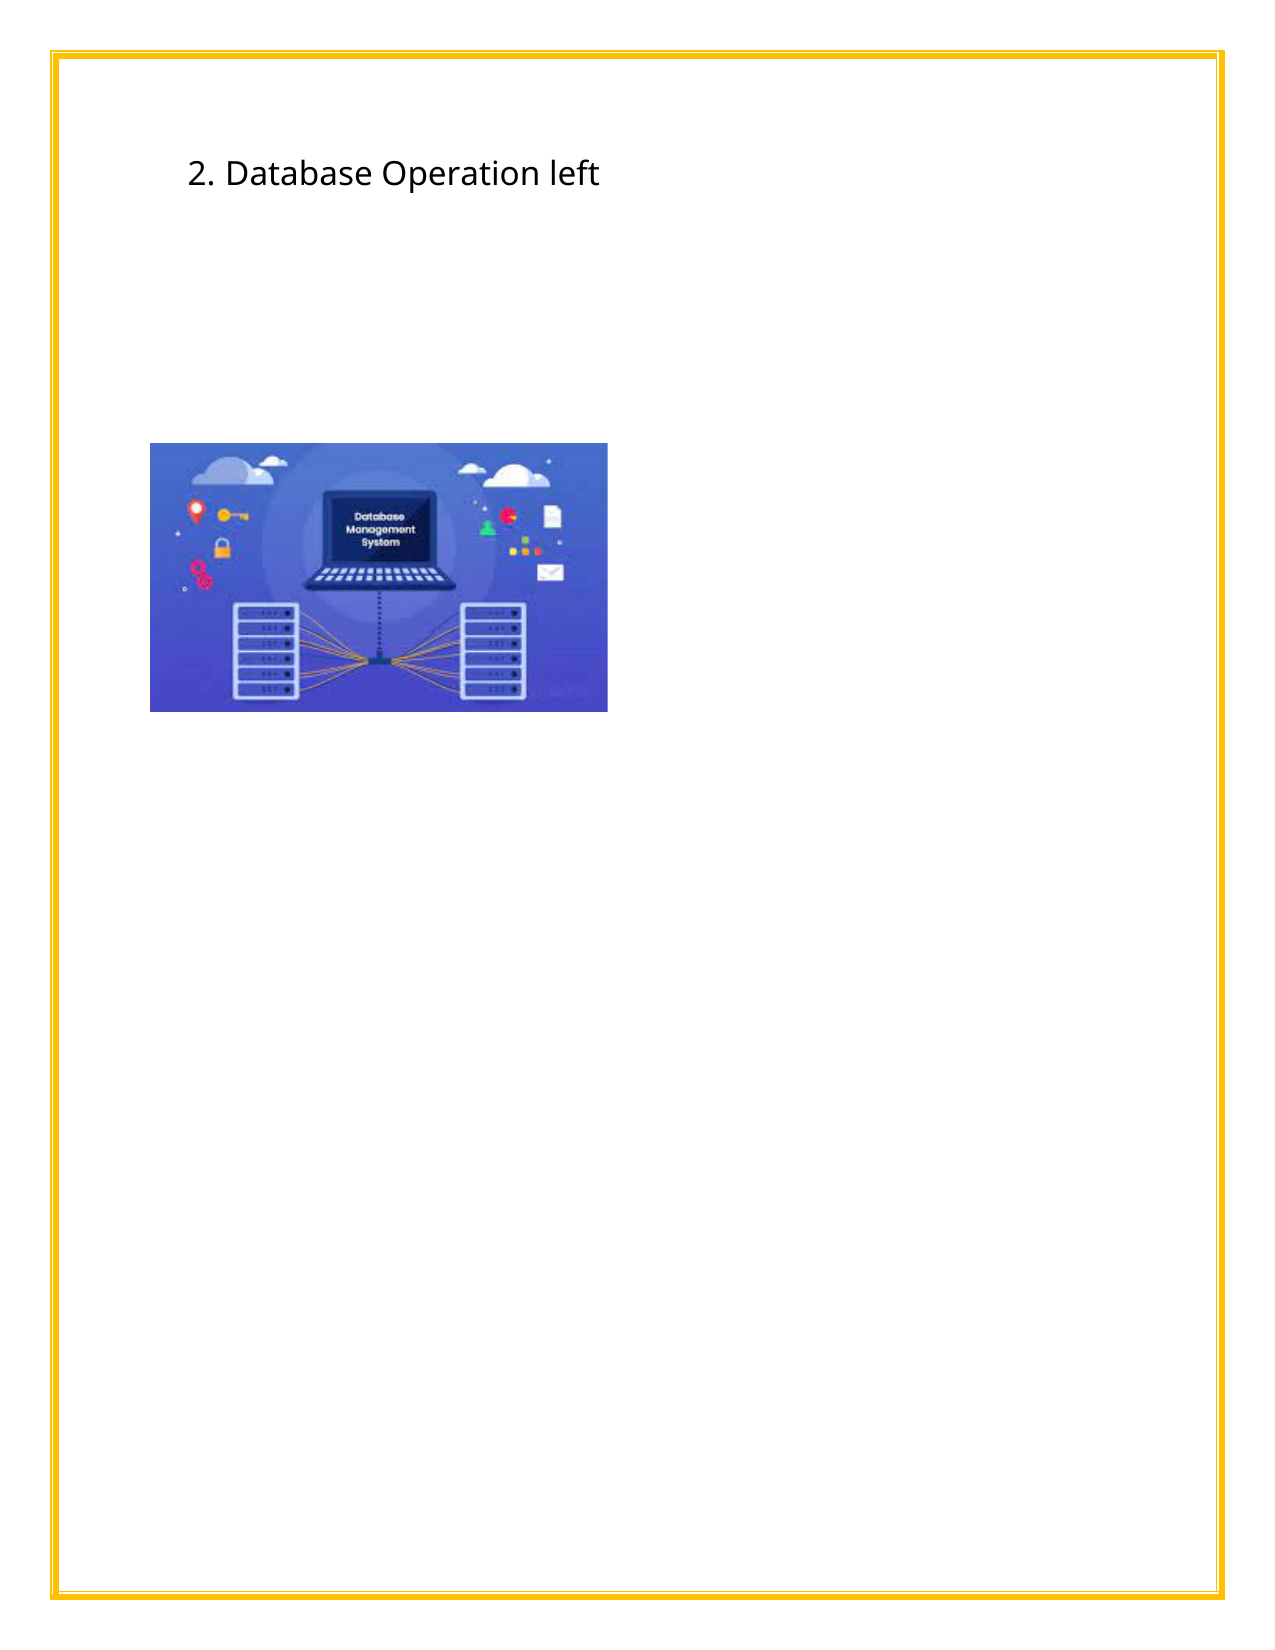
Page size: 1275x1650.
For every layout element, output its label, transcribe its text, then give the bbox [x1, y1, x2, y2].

list Database Operation left [187, 150, 1125, 195]
